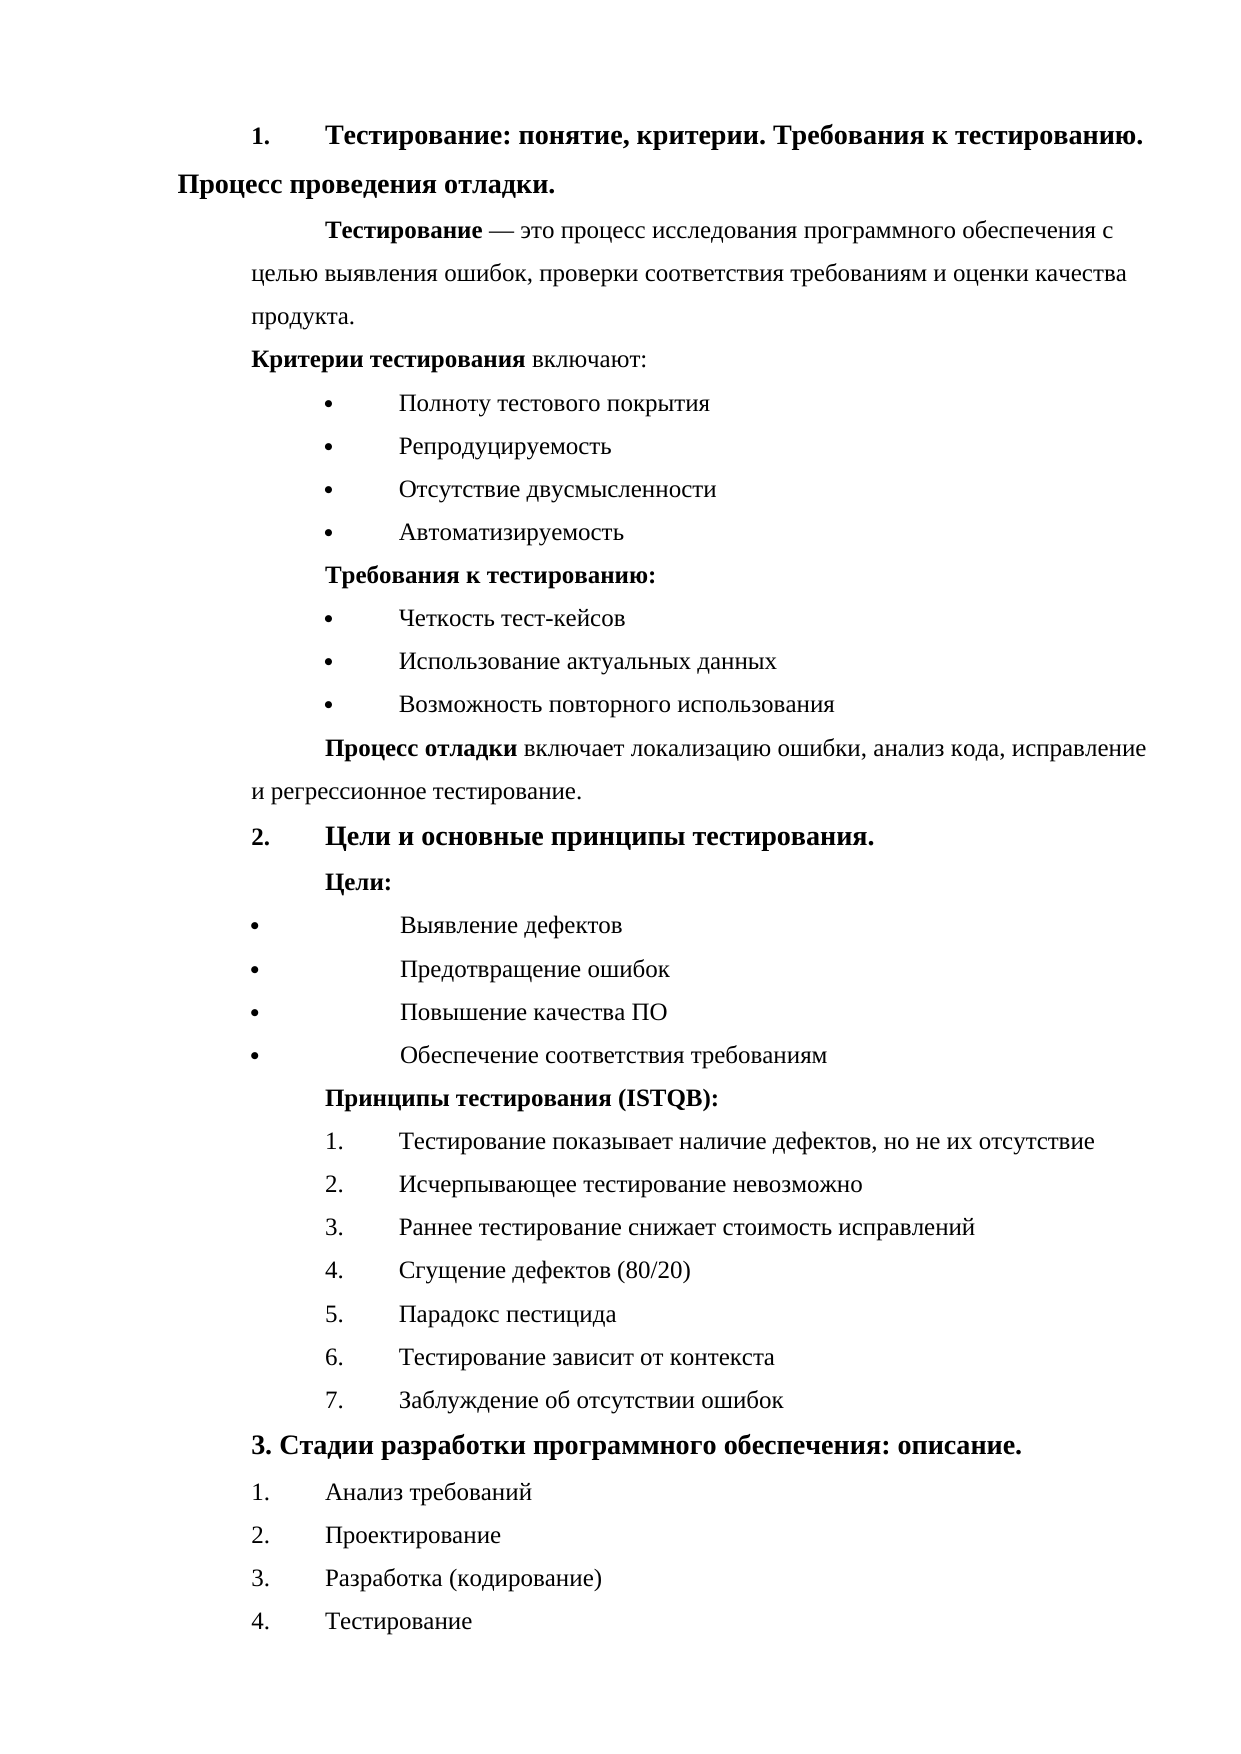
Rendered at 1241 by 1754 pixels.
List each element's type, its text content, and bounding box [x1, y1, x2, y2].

list Возможность повторного использования [251, 689, 1152, 718]
text Принципы тестирования (ISTQB): [251, 1083, 1152, 1112]
text Цели: [177, 867, 1152, 896]
list Повышение качества ПО [177, 997, 1152, 1026]
list Обеспечение соответствия требованиям [177, 1040, 1152, 1069]
list Репродуцируемость [251, 431, 1152, 459]
list Использование актуальных данных [251, 646, 1152, 675]
text Тестирование — это процесс исследования программного обеспечения с целью выявления ошибок, проверки соответствия требованиям и оценки качества продукта. Критерии тестирования включают: [251, 215, 1152, 373]
list Парадокс пестицида [251, 1299, 1152, 1327]
list Предотвращение ошибок [177, 954, 1152, 982]
text 1. Тестирование: понятие, критерии. Требования к тестированию. Процесс проведения отладки. [177, 118, 1152, 199]
list Тестирование показывает наличие дефектов, но не их отсутствие [251, 1126, 1152, 1155]
text 2. Цели и основные принципы тестирования. [177, 819, 1152, 851]
list Заблуждение об отсутствии ошибок [251, 1385, 1152, 1414]
text Процесс отладки включает локализацию ошибки, анализ кода, исправление и регрессионное тестирование. [251, 733, 1152, 804]
list Раннее тестирование снижает стоимость исправлений [251, 1212, 1152, 1241]
list Проектирование [177, 1520, 1152, 1548]
list Сгущение дефектов (80/20) [251, 1256, 1152, 1284]
list Тестирование [177, 1606, 1152, 1635]
list Четкость тест-кейсов [251, 603, 1152, 632]
list Автоматизируемость [251, 517, 1152, 546]
text Требования к тестированию: [251, 560, 1152, 589]
list Анализ требований [177, 1477, 1152, 1505]
text 3. Стадии разработки программного обеспечения: описание. [177, 1428, 1152, 1461]
list Разработка (кодирование) [177, 1563, 1152, 1592]
list Отсутствие двусмысленности [251, 474, 1152, 503]
list Полноту тестового покрытия [251, 388, 1152, 416]
list Выявление дефектов [177, 911, 1152, 939]
list Тестирование зависит от контекста [251, 1342, 1152, 1371]
list Исчерпывающее тестирование невозможно [251, 1169, 1152, 1198]
